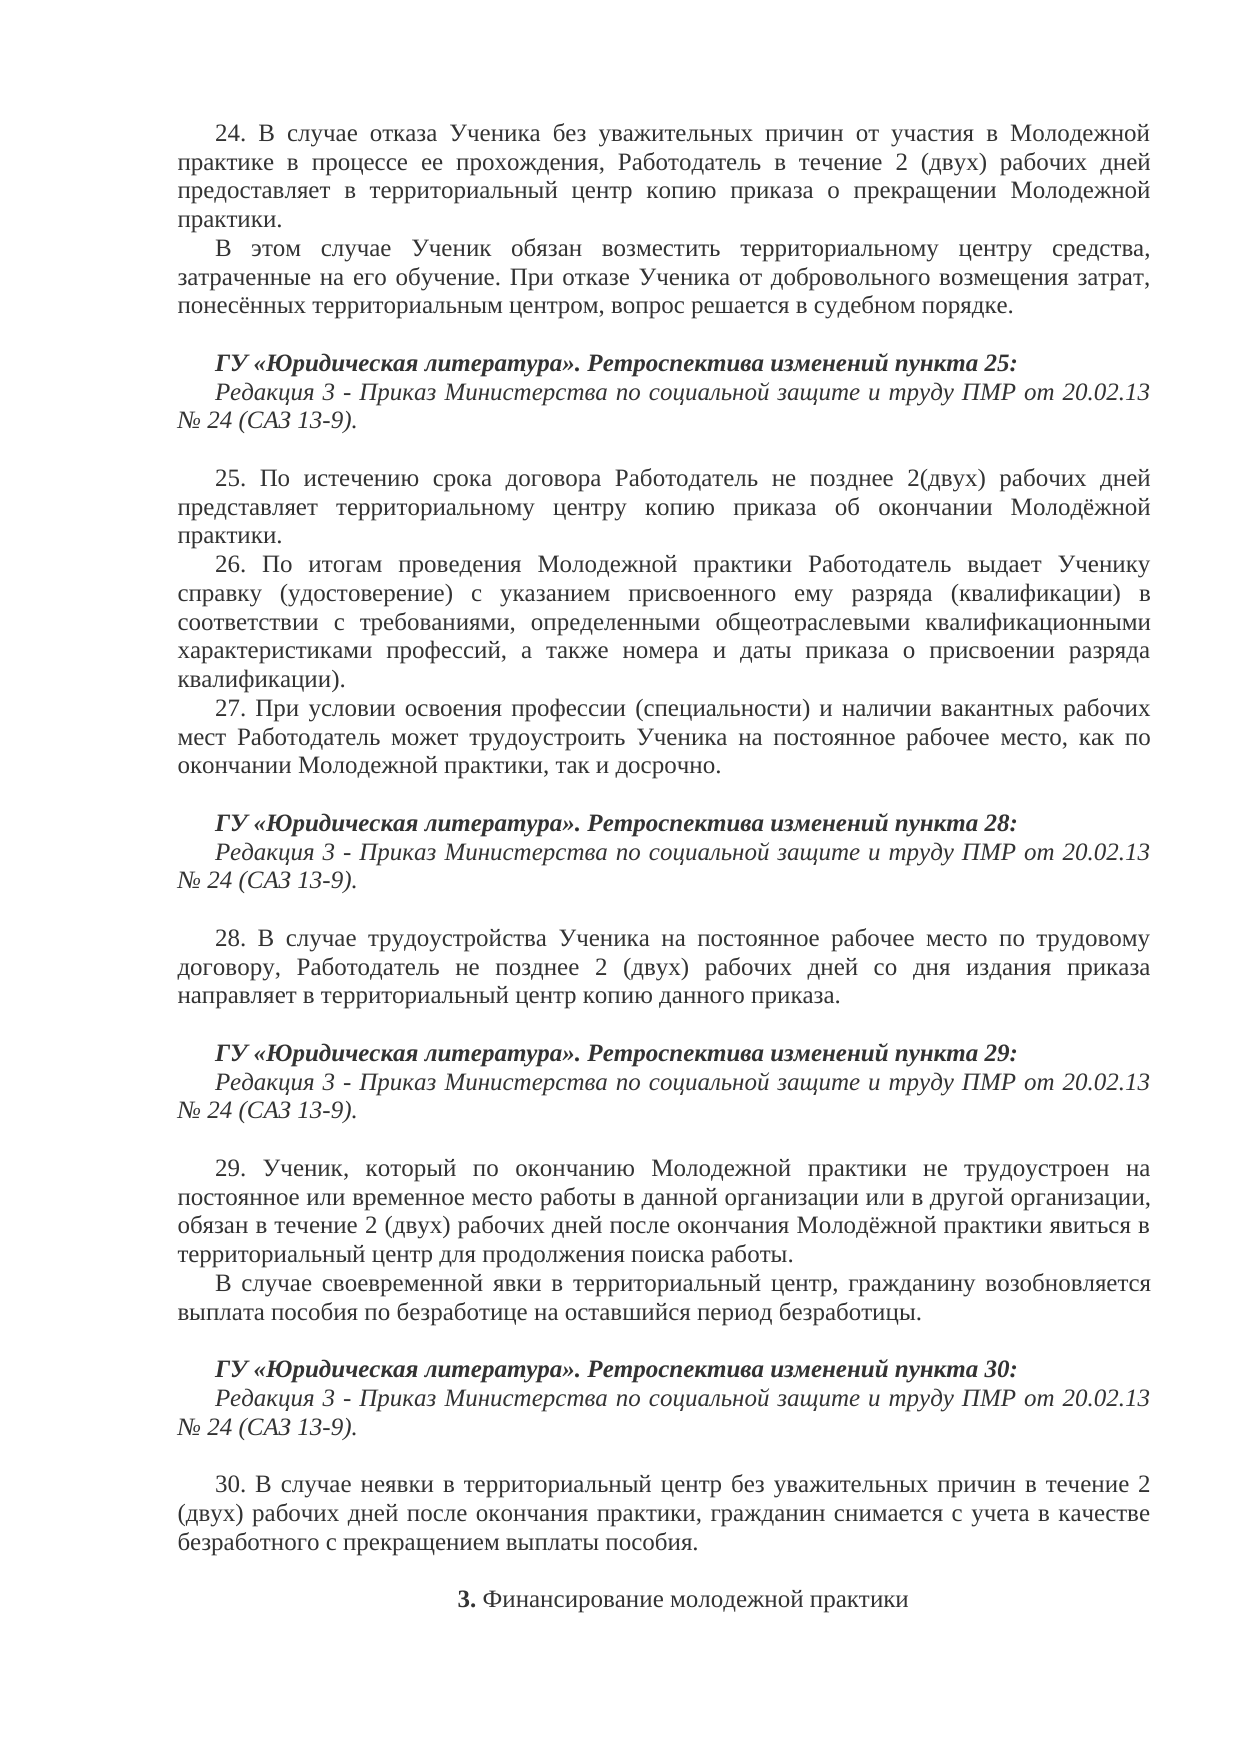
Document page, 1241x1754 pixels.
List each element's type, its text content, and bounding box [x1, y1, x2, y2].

text Редакция 3 - Приказ Министерства по социальной защите и труду ПМР от 20.02.13 № 24 (САЗ 13-9). [177, 837, 1152, 894]
text 27. При условии освоения профессии (специальности) и наличии вакантных рабочих мест Работодатель может трудоустроить Ученика на постоянное рабочее место, как по окончании Молодежной практики, так и досрочно. [177, 693, 1152, 779]
text Редакция 3 - Приказ Министерства по социальной защите и труду ПМР от 20.02.13 № 24 (САЗ 13-9). [177, 1383, 1152, 1441]
text 25. По истечению срока договора Работодатель не позднее 2(двух) рабочих дней представляет территориальному центру копию приказа об окончании Молодёжной практики. [177, 463, 1152, 549]
text 28. В случае трудоустройства Ученика на постоянное рабочее место по трудовому договору, Работодатель не позднее 2 (двух) рабочих дней со дня издания приказа направляет в территориальный центр копию данного приказа. [177, 923, 1152, 1009]
text ГУ «Юридическая литература». Ретроспектива изменений пункта 25: [177, 348, 1152, 377]
text 26. По итогам проведения Молодежной практики Работодатель выдает Ученику справку (удостоверение) с указанием присвоенного ему разряда (квалификации) в соответствии с требованиями, определенными общеотраслевыми квалификационными характеристиками профессий, а также номера и даты приказа о присвоении разряда квалификации). [177, 549, 1152, 693]
text 3. Финансирование молодежной практики [177, 1584, 1152, 1613]
text ГУ «Юридическая литература». Ретроспектива изменений пункта 29: [177, 1038, 1152, 1067]
text ГУ «Юридическая литература». Ретроспектива изменений пункта 30: [177, 1354, 1152, 1383]
text 30. В случае неявки в территориальный центр без уважительных причин в течение 2 (двух) рабочих дней после окончания практики, гражданин снимается с учета в качестве безработного с прекращением выплаты пособия. [177, 1469, 1152, 1556]
text В случае своевременной явки в территориальный центр, гражданину возобновляется выплата пособия по безработице на оставшийся период безработицы. [177, 1268, 1152, 1326]
text 29. Ученик, который по окончанию Молодежной практики не трудоустроен на постоянное или временное место работы в данной организации или в другой организации, обязан в течение 2 (двух) рабочих дней после окончания Молодёжной практики явиться в территориальный центр для продолжения поиска работы. [177, 1153, 1152, 1268]
text 24. В случае отказа Ученика без уважительных причин от участия в Молодежной практике в процессе ее прохождения, Работодатель в течение 2 (двух) рабочих дней предоставляет в территориальный центр копию приказа о прекращении Молодежной практики. [177, 118, 1152, 233]
text Редакция 3 - Приказ Министерства по социальной защите и труду ПМР от 20.02.13 № 24 (САЗ 13-9). [177, 1067, 1152, 1124]
text ГУ «Юридическая литература». Ретроспектива изменений пункта 28: [177, 808, 1152, 837]
text Редакция 3 - Приказ Министерства по социальной защите и труду ПМР от 20.02.13 № 24 (САЗ 13-9). [177, 377, 1152, 434]
text В этом случае Ученик обязан возместить территориальному центру средства, затраченные на его обучение. При отказе Ученика от добровольного возмещения затрат, понесённых территориальным центром, вопрос решается в судебном порядке. [177, 233, 1152, 319]
